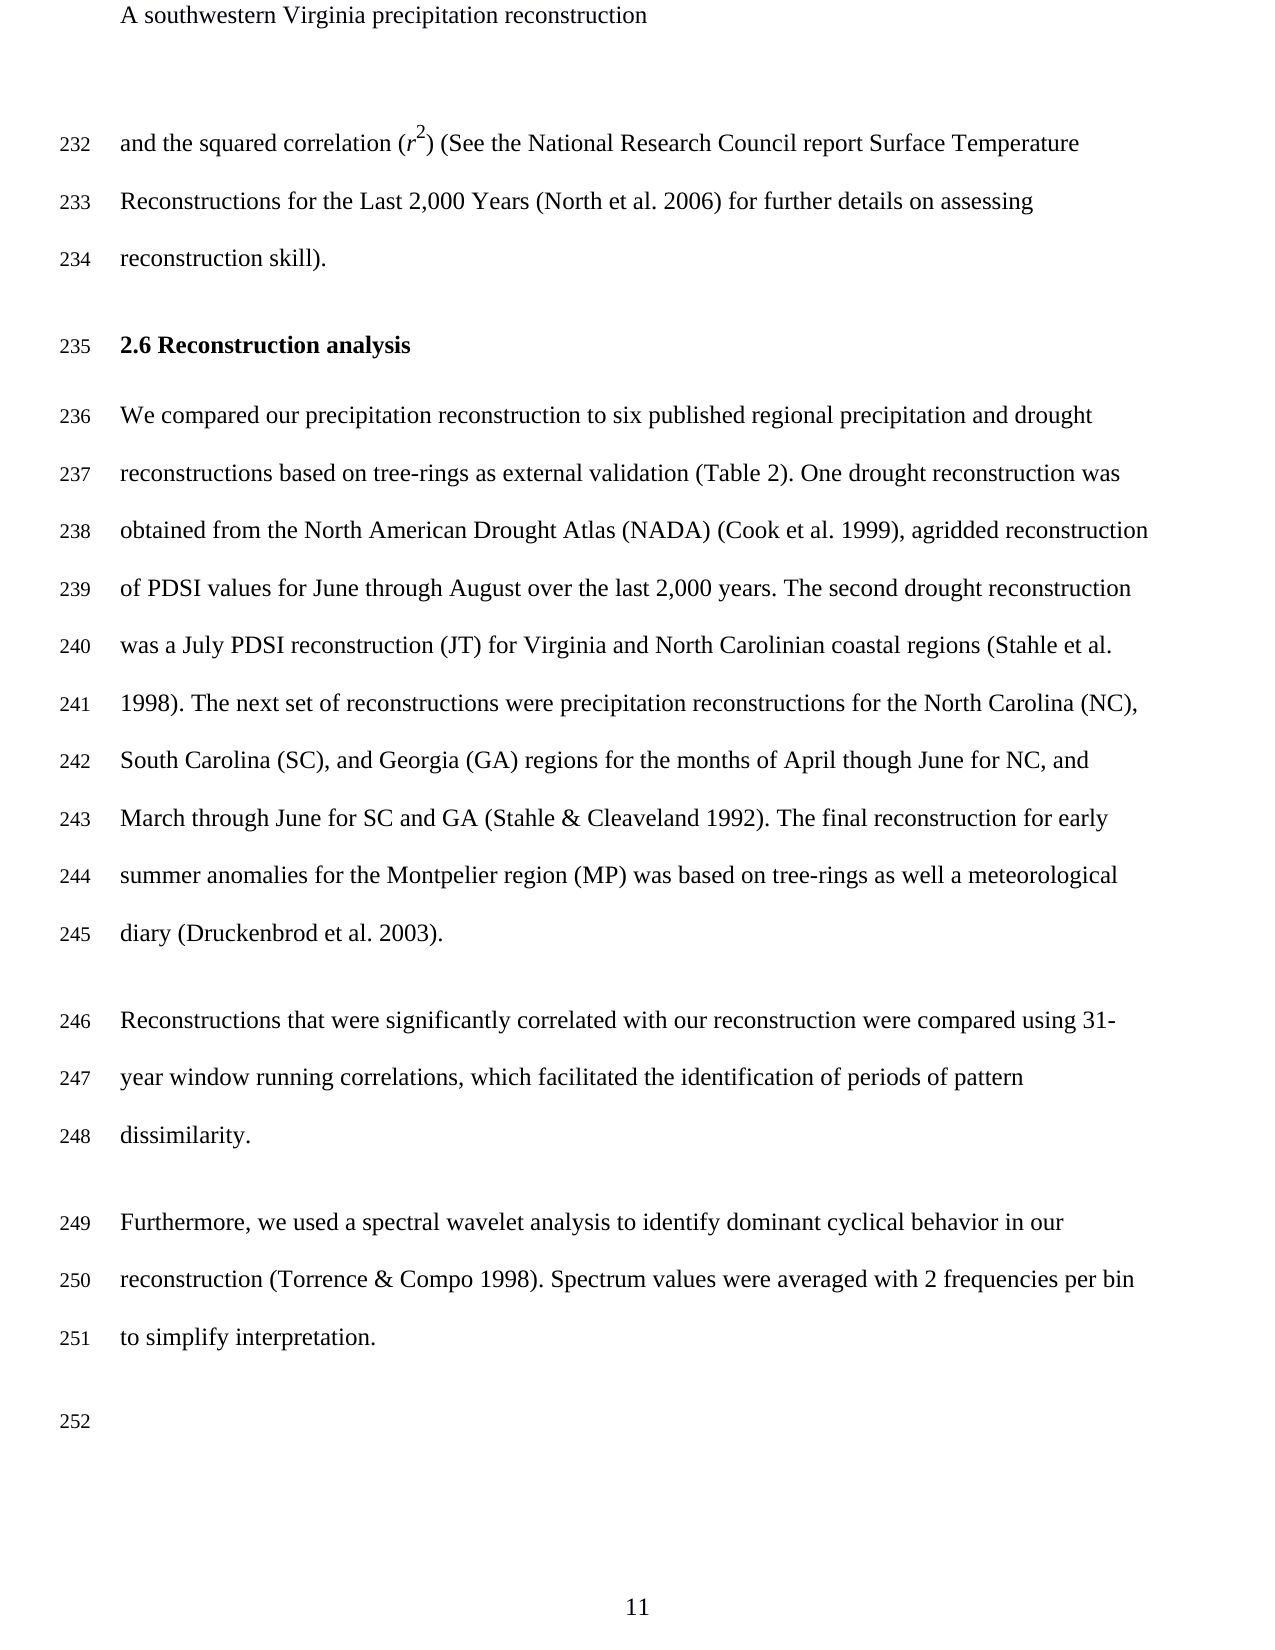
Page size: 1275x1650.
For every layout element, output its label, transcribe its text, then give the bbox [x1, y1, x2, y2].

text Furthermore, we used a spectral wavelet analysis to identify dominant cyclical behavior in our reconstruction (Torrence & Compo 1998). Spectrum values were averaged with 2 frequencies per bin to simplify interpretation. [120, 1207, 1155, 1351]
subtitle 2.6 Reconstruction analysis [120, 330, 1155, 359]
text Reconstructions that were significantly correlated with our reconstruction were compared using 31-year window running correlations, which facilitated the identification of periods of pattern dissimilarity. [120, 1005, 1155, 1148]
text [120, 120, 1155, 272]
text We compared our precipitation reconstruction to six published regional precipitation and drought reconstructions based on tree-rings as external validation (Table 2). One drought reconstruction was obtained from the North American Drought Atlas (NADA) (Cook et al. 1999), agridded reconstruction of PDSI values for June through August over the last 2,000 years. The second drought reconstruction was a July PDSI reconstruction (JT) for Virginia and North Carolinian coastal regions (Stahle et al. 1998). The next set of reconstructions were precipitation reconstructions for the North Carolina (NC), South Carolina (SC), and Georgia (GA) regions for the months of April though June for NC, and March through June for SC and GA (Stahle & Cleaveland 1992). The final reconstruction for early summer anomalies for the Montpelier region (MP) was based on tree-rings as well a meteorological diary (Druckenbrod et al. 2003). [120, 400, 1155, 947]
